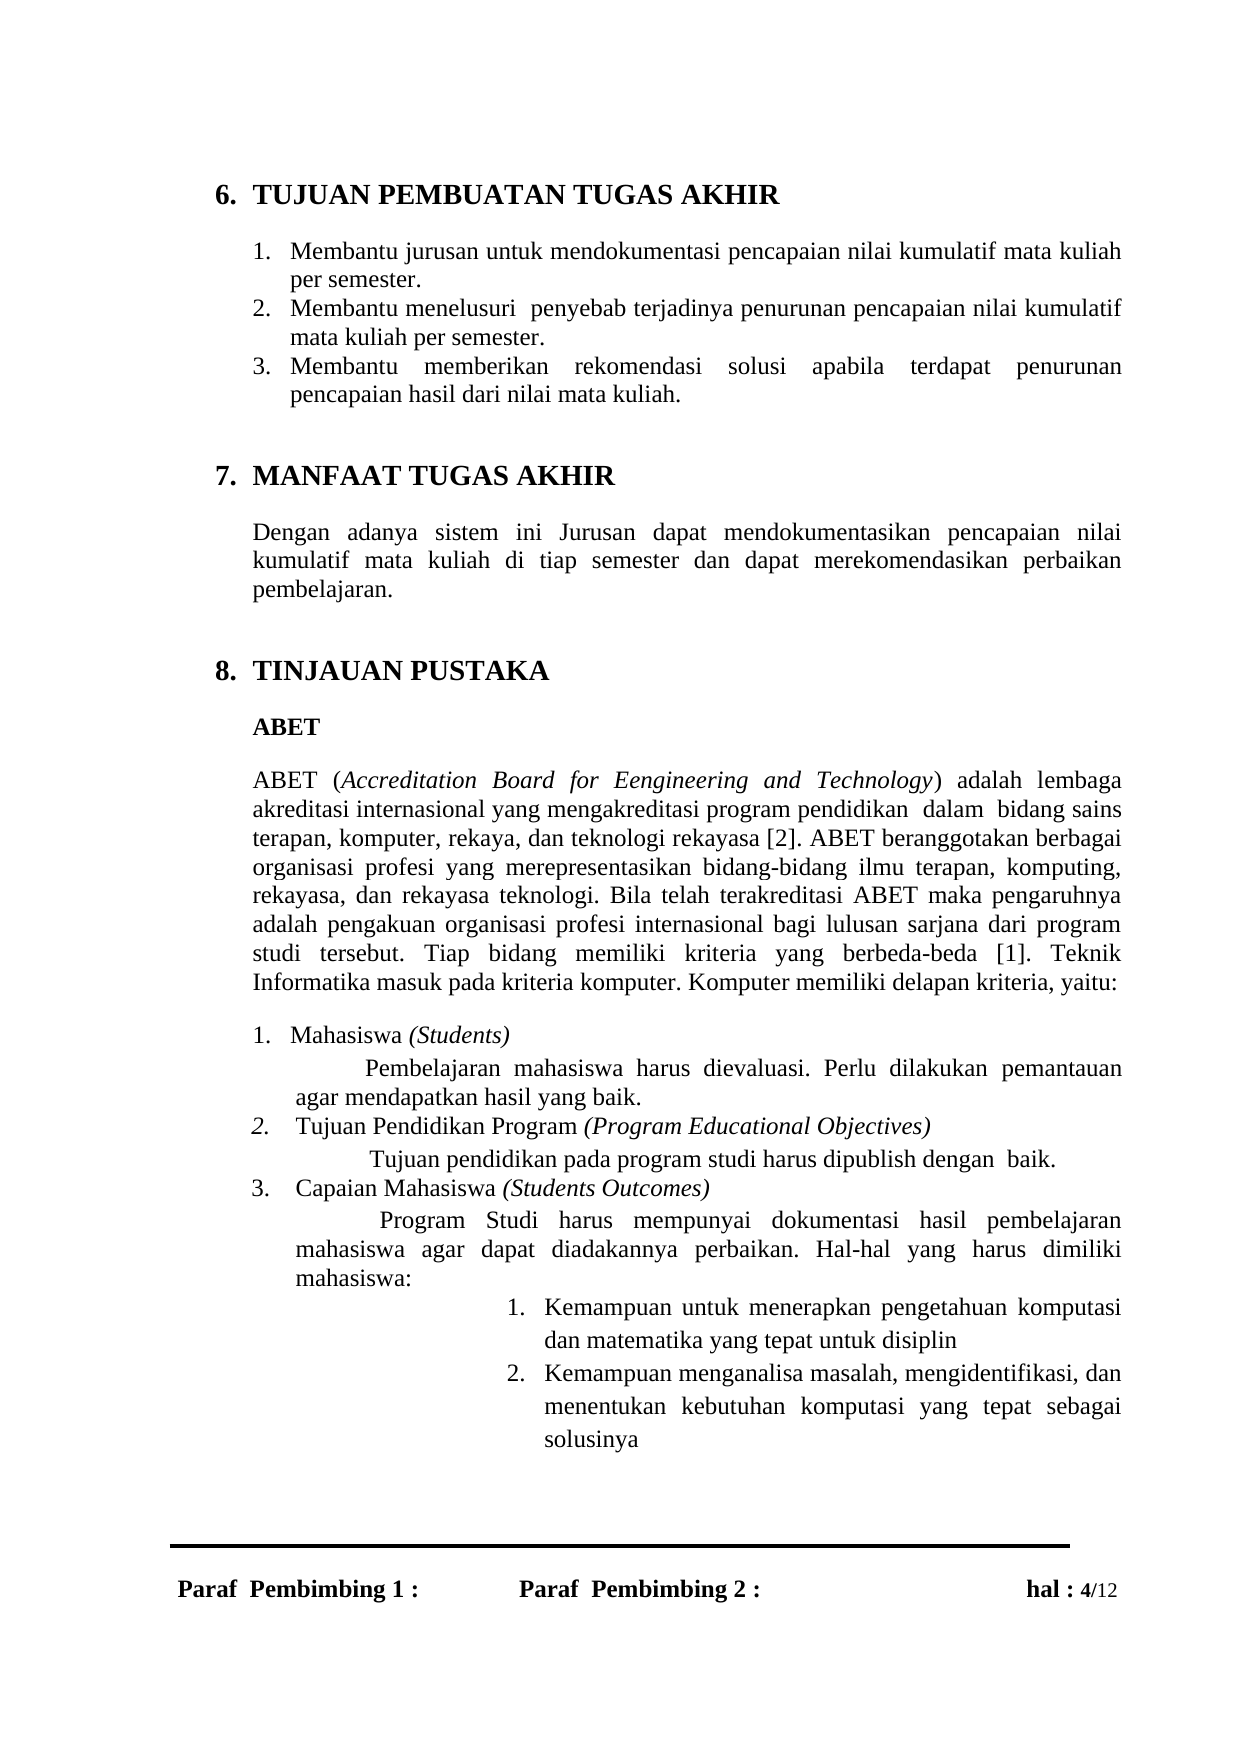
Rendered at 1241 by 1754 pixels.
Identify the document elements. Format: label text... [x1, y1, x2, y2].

subtitle MANFAAT TUGAS AKHIR [215, 458, 1122, 492]
list Membantu menelusuri penyebab terjadinya penurunan pencapaian nilai kumulatif mata kuliah per semester. [252, 293, 1122, 351]
subtitle TINJAUAN PUSTAKA [215, 653, 1122, 687]
list Kemampuan untuk menerapkan pengetahuan komputasi dan matematika yang tepat untuk disiplin [507, 1292, 1122, 1354]
list Mahasiswa (Students) [252, 1020, 1122, 1049]
list Tujuan pendidikan pada program studi harus dipublish dengan baik. [369, 1144, 1122, 1173]
text Dengan adanya sistem ini Jurusan dapat mendokumentasikan pencapaian nilai kumulatif mata kuliah di tiap semester dan dapat merekomendasikan perbaikan pembelajaran. [252, 517, 1122, 603]
list Pembelajaran mahasiswa harus dievaluasi. Perlu dilakukan pemantauan agar mendapatkan hasil yang baik. [295, 1053, 1122, 1111]
list Membantu jurusan untuk mendokumentasi pencapaian nilai kumulatif mata kuliah per semester. [252, 236, 1122, 293]
subtitle TUJUAN PEMBUATAN TUGAS AKHIR [215, 177, 1122, 211]
list Program Studi harus mempunyai dokumentasi hasil pembelajaran mahasiswa agar dapat diadakannya perbaikan. Hal-hal yang harus dimiliki mahasiswa: [295, 1206, 1122, 1292]
list Capaian Mahasiswa (Students Outcomes) [251, 1173, 1122, 1201]
list Membantu memberikan rekomendasi solusi apabila terdapat penurunan pencapaian hasil dari nilai mata kuliah. [252, 351, 1122, 408]
text ABET [252, 712, 1122, 740]
list Kemampuan menganalisa masalah, mengidentifikasi, dan menentukan kebutuhan komputasi yang tepat sebagai solusinya [507, 1358, 1122, 1453]
list Tujuan Pendidikan Program (Program Educational Objectives) [251, 1111, 1122, 1139]
